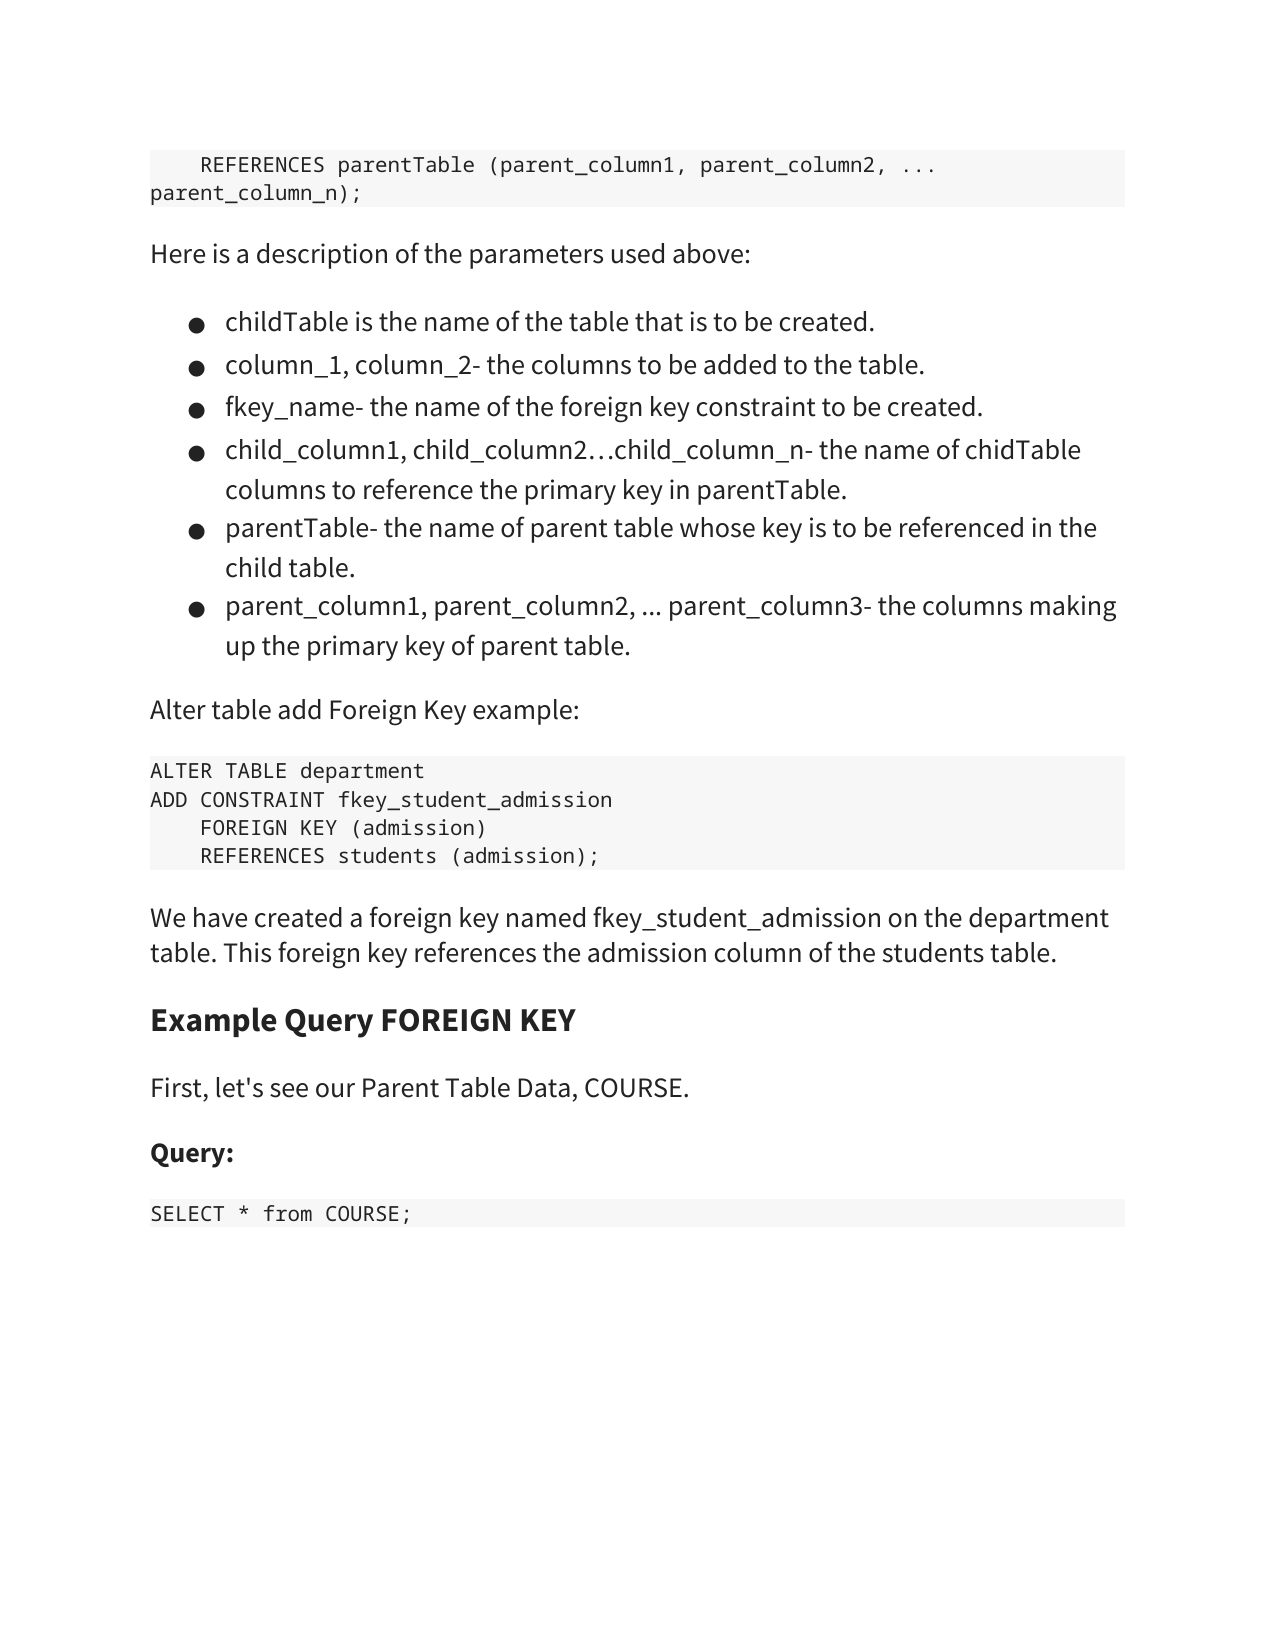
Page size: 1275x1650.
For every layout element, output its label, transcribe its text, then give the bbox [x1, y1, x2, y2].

text Query: [150, 1134, 1125, 1170]
list childTable is the name of the table that is to be created. [187, 301, 1125, 343]
text ALTER TABLE department [150, 756, 1125, 785]
text Here is a description of the parameters used above: [150, 236, 1125, 271]
text REFERENCES parentTable (parent_column1, parent_column2, ... parent_column_n); [150, 150, 1125, 207]
list fkey_name- the name of the foreign key constraint to be created. [187, 386, 1125, 429]
text REFERENCES students (admission); [150, 842, 1125, 870]
text FOREIGN KEY (admission) [150, 813, 1125, 842]
text Alter table add Foreign Key example: [150, 692, 1125, 727]
text First, let's see our Parent Table Data, COURSE. [150, 1070, 1125, 1105]
text Example Query FOREIGN KEY [150, 999, 1125, 1041]
text We have created a foreign key named fkey_student_admission on the department table. This foreign key references the admission column of the students table. [150, 899, 1125, 970]
text SELECT * from COURSE; [150, 1199, 1125, 1227]
list child_column1, child_column2…child_column_n- the name of chidTable columns to reference the primary key in parentTable. [187, 429, 1125, 507]
list parentTable- the name of parent table whose key is to be referenced in the child table. [187, 507, 1125, 585]
text ADD CONSTRAINT fkey_student_admission [150, 785, 1125, 813]
list parent_column1, parent_column2, ... parent_column3- the columns making up the primary key of parent table. [187, 585, 1125, 663]
list column_1, column_2- the columns to be added to the table. [187, 343, 1125, 386]
